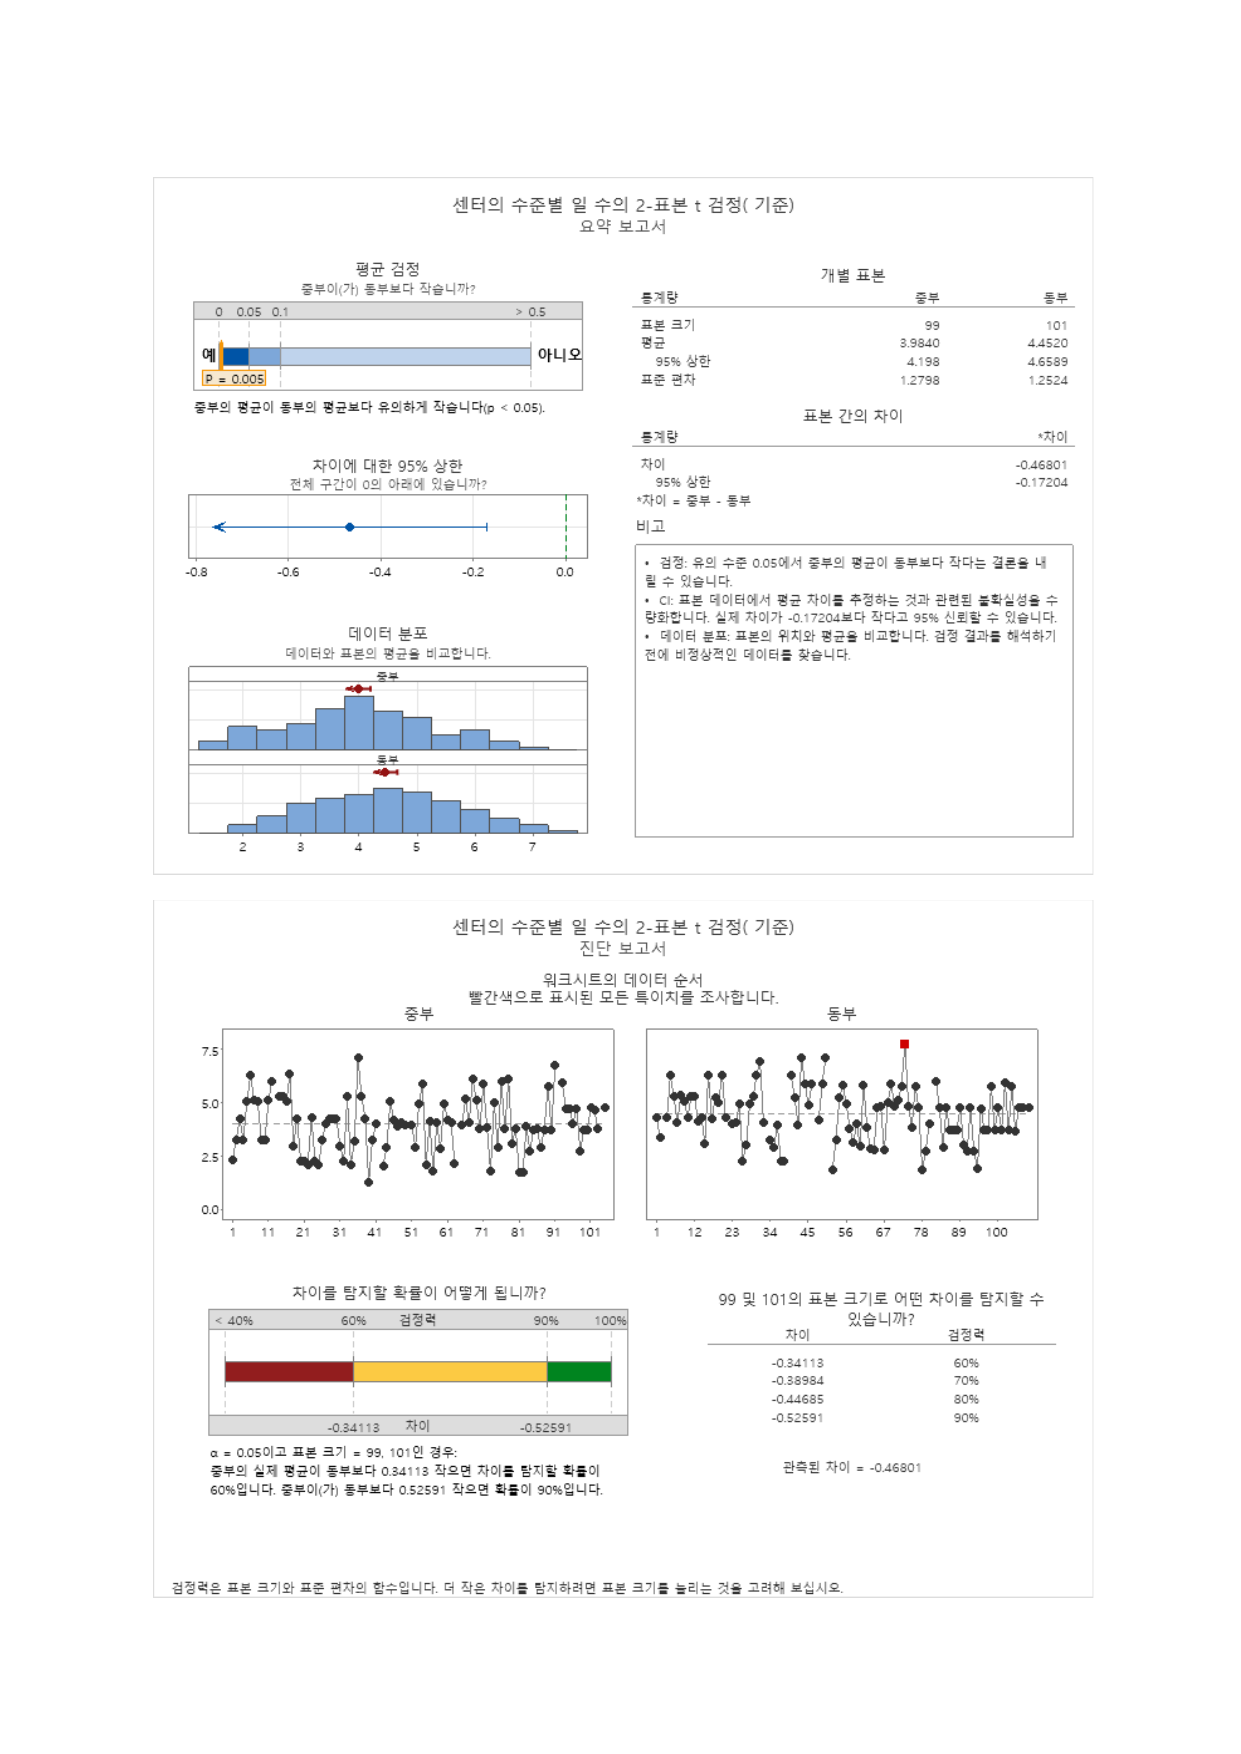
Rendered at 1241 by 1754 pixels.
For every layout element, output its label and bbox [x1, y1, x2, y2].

picture [153, 177, 1094, 875]
picture [153, 900, 1094, 1598]
